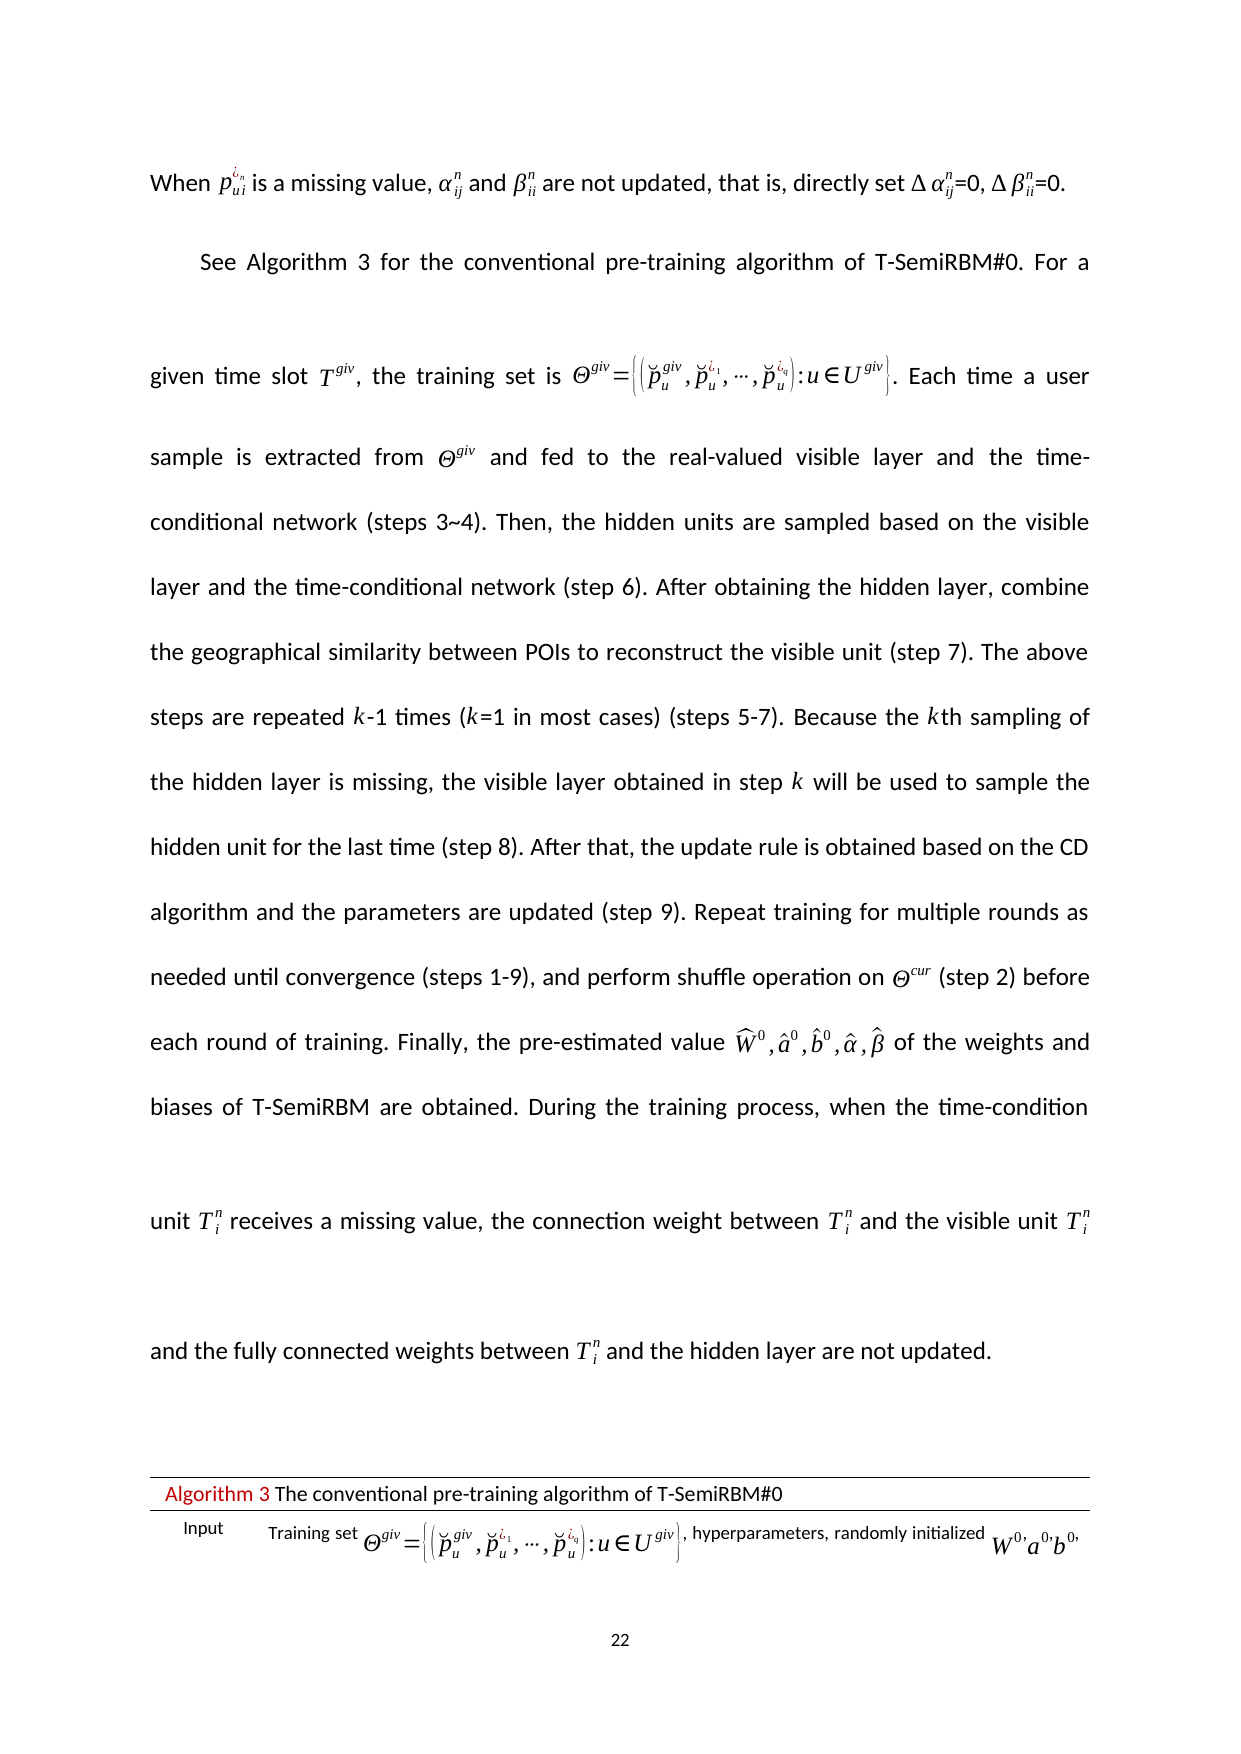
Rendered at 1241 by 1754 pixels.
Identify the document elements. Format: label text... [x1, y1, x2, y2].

text See Algorithm 3 for the conventional pre-training algorithm of T-SemiRBM#0. For a given time slot , the training set is . Each time a user sample is extracted from and fed to the real-valued visible layer and the time-conditional network (steps 3~4). Then, the hidden units are sampled based on the visible layer and the time-conditional network (step 6). After obtaining the hidden layer, combine the geographical similarity between POIs to reconstruct the visible unit (step 7). The above steps are repeated -1 times (=1 in most cases) (steps 5-7). Because the th sampling of the hidden layer is missing, the visible layer obtained in step will be used to sample the hidden unit for the last time (step 8). After that, the update rule is obtained based on the CD algorithm and the parameters are updated (step 9). Repeat training for multiple rounds as needed until convergence (steps 1-9), and perform shuffle operation on (step 2) before each round of training. Finally, the pre-estimated value of the weights and biases of T-SemiRBM are obtained. During the training process, when the time-condition unit receives a missing value, the connection weight between and the visible unit and the fully connected weights between and the hidden layer are not updated. [150, 246, 1090, 1383]
text When is a missing value, and are not updated, that is, directly set =0, =0. [150, 150, 1090, 215]
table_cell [257, 1511, 1090, 1576]
table_cell Input [150, 1511, 257, 1576]
table_header Algorithm 3 The conventional pre-training algorithm of T-SemiRBM#0 [150, 1478, 1090, 1510]
